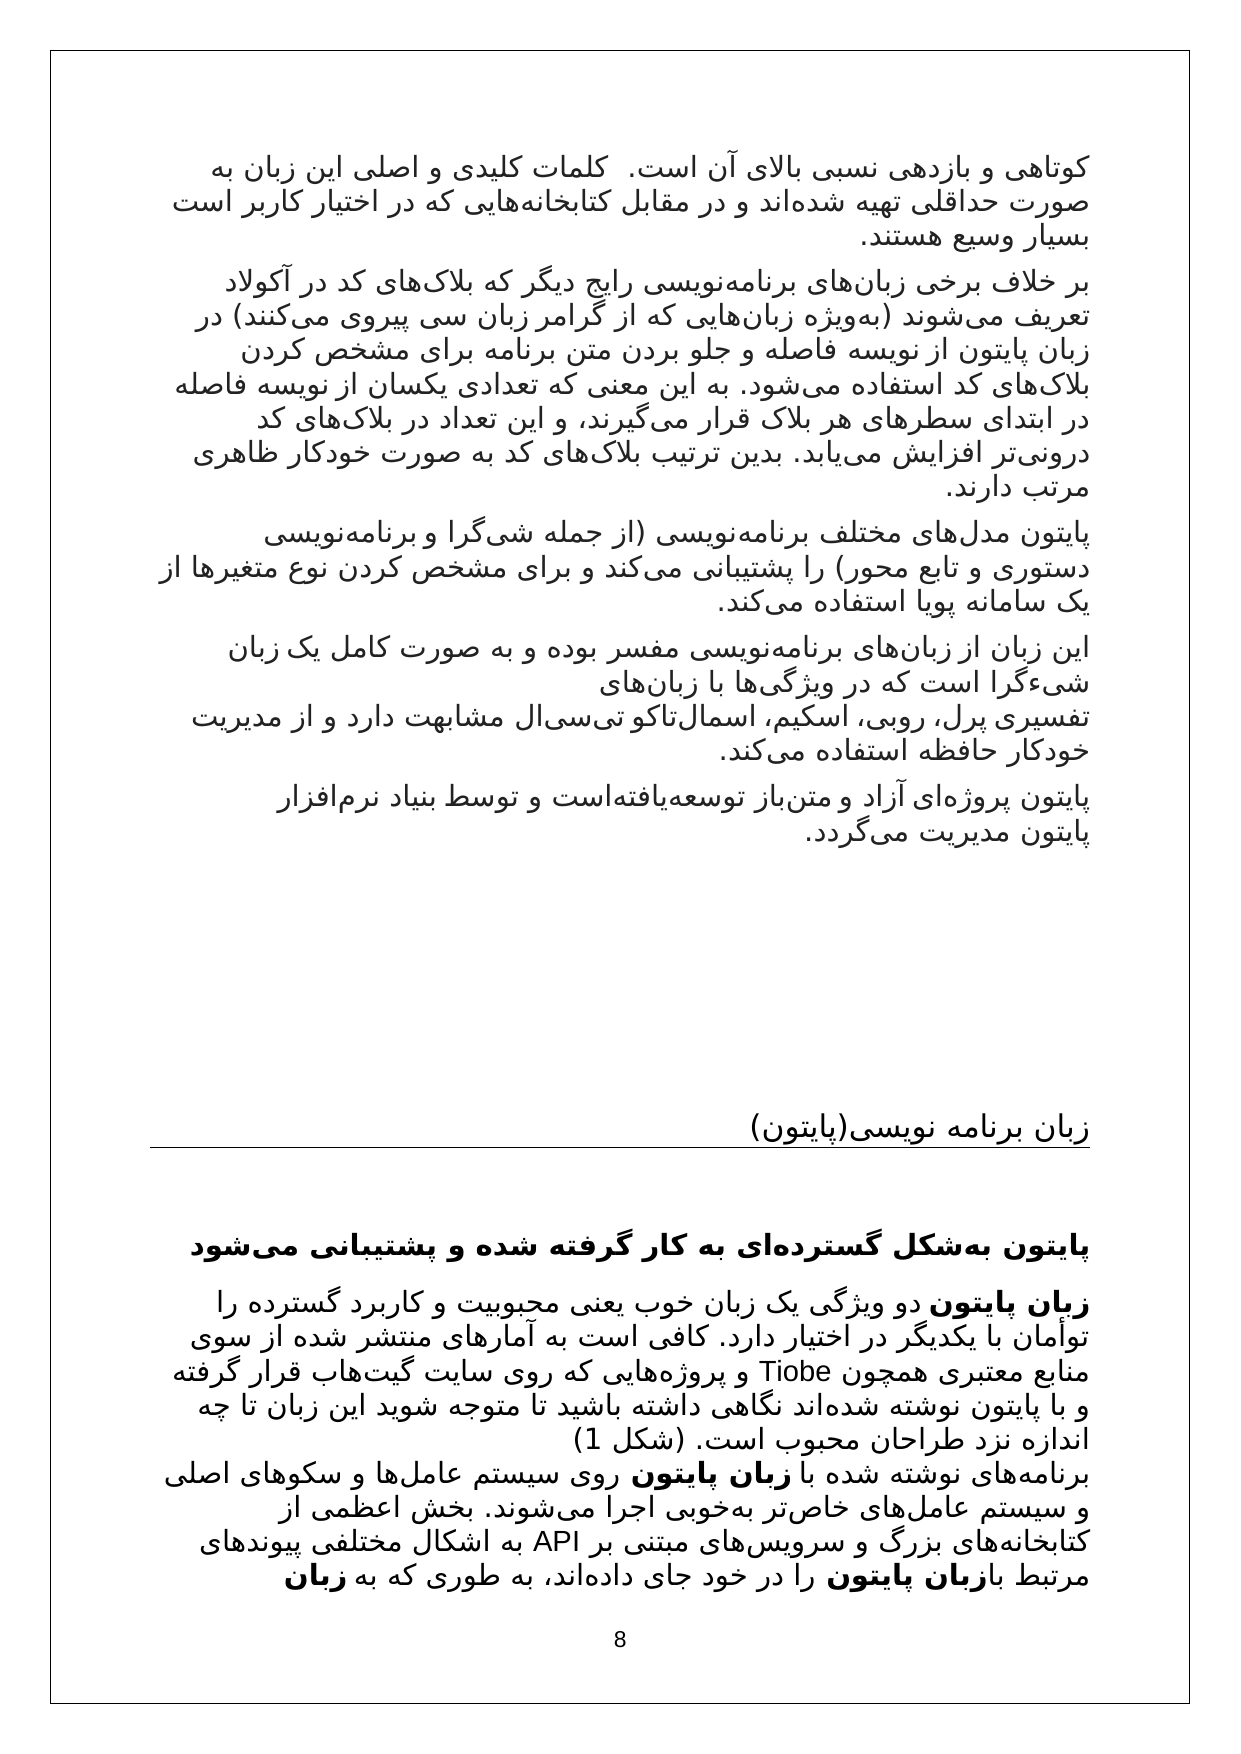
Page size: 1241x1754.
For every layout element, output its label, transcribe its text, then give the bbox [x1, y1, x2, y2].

text پایتون مدل‌های مختلف برنامه‌نویسی (از جمله شی‌گرا و برنامه‌نویسی دستوری و تابع محور) را پشتیبانی می‌کند و برای مشخص کردن نوع متغیرها از یک سامانه پویا استفاده می‌کند. [150, 516, 1090, 618]
text بر خلاف برخی زبان‌های برنامه‌نویسی رایج دیگر که بلاک‌های کد در آکولاد تعریف می‌شوند (به‌ویژه زبان‌هایی که از گرامر زبان سی پیروی می‌کنند) در زبان پایتون از نویسه فاصله و جلو بردن متن برنامه برای مشخص کردن بلاک‌های کد استفاده می‌شود. به این معنی که تعدادی یکسان از نویسه فاصله در ابتدای سطرهای هر بلاک قرار می‌گیرند، و این تعداد در بلاک‌های کد درونی‌تر افزایش می‌یابد. بدین ترتیب بلاک‌های کد به صورت خودکار ظاهری مرتب دارند. [150, 264, 1090, 503]
text این زبان از زبان‌های برنامه‌نویسی مفسر بوده و به صورت کامل یک زبان شیءگرا است که در ویژگی‌ها با زبان‌های تفسیری پرل، روبی، اسکیم، اسمال‌تاکو تی‌سی‌ال مشابهت دارد و از مدیریت خودکار حافظه استفاده می‌کند. [150, 631, 1090, 767]
text زبان برنامه نویسی(پایتون) [150, 1108, 1090, 1147]
subtitle پایتون به‌شکل گسترده‌ای به کار گرفته شده و پشتیبانی می‌شود [150, 1228, 1090, 1262]
text پایتون پروژه‌ای آزاد و متن‌باز توسعه‌یافته‌است و توسط بنیاد نرم‌افزار پایتون مدیریت می‌گردد. [150, 780, 1090, 848]
